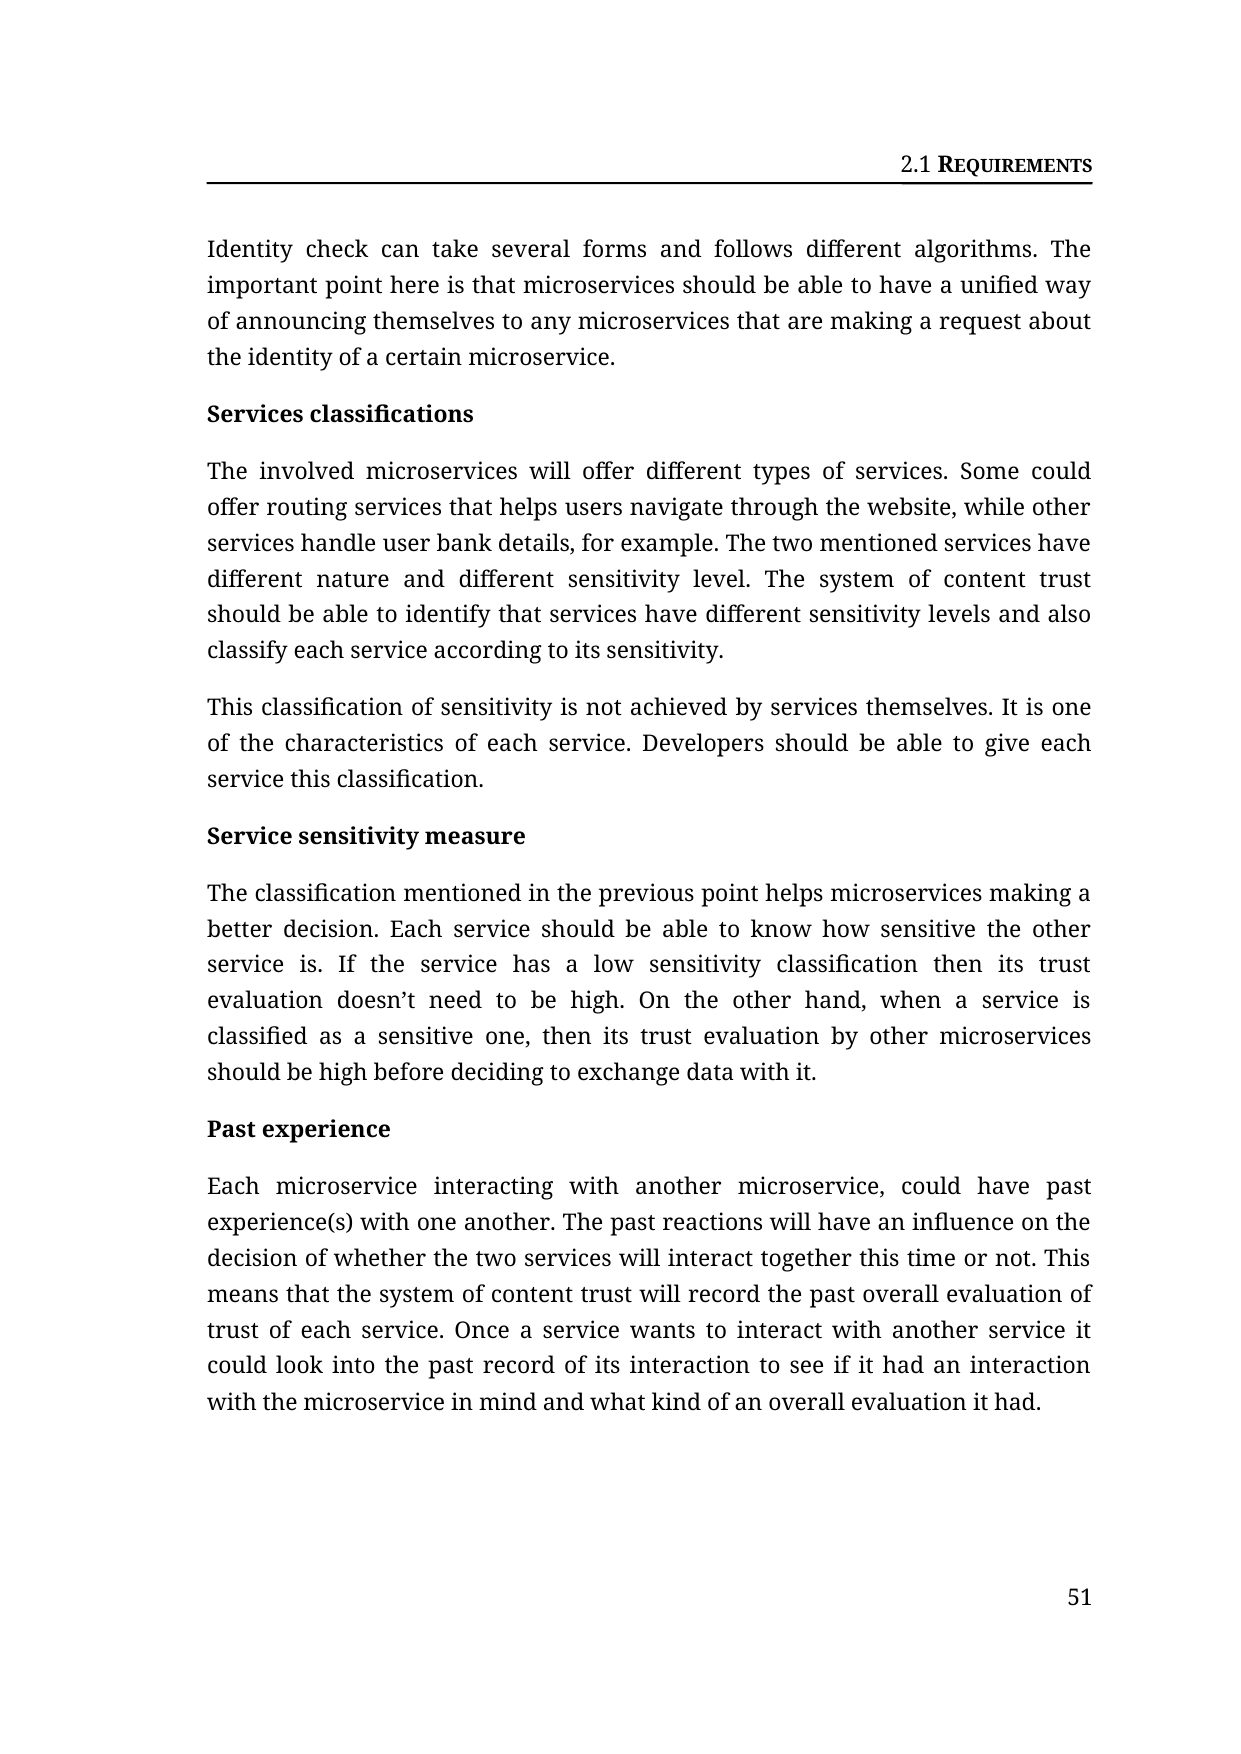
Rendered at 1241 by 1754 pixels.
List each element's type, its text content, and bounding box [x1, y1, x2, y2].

text Each microservice interacting with another microservice, could have past experience(s) with one another. The past reactions will have an influence on the decision of whether the two services will interact together this time or not. This means that the system of content trust will record the past overall evaluation of trust of each service. Once a service wants to interact with another service it could look into the past record of its interaction to see if it had an interaction with the microservice in mind and what kind of an overall evaluation it had. [207, 1170, 1092, 1417]
text Past experience [207, 1113, 1092, 1144]
text The involved microservices will offer different types of services. Some could offer routing services that helps users navigate through the website, while other services handle user bank details, for example. The two mentioned services have different nature and different sensitivity level. The system of content trust should be able to identify that services have different sensitivity levels and also classify each service according to its sensitivity. [207, 455, 1092, 666]
text This classification of sensitivity is not achieved by services themselves. It is one of the characteristics of each service. Developers should be able to give each service this classification. [207, 691, 1092, 794]
text The classification mentioned in the previous point helps microservices making a better decision. Each service should be able to know how sensitive the other service is. If the service has a low sensitivity classification then its trust evaluation doesn’t need to be high. On the other hand, when a service is classified as a sensitive one, then its trust evaluation by other microservices should be high before deciding to exchange data with it. [207, 877, 1092, 1087]
text Services classifications [207, 398, 1092, 429]
text Service sensitivity measure [207, 820, 1092, 851]
text Identity check can take several forms and follows different algorithms. The important point here is that microservices should be able to have a unified way of announcing themselves to any microservices that are making a request about the identity of a certain microservice. [207, 233, 1092, 372]
